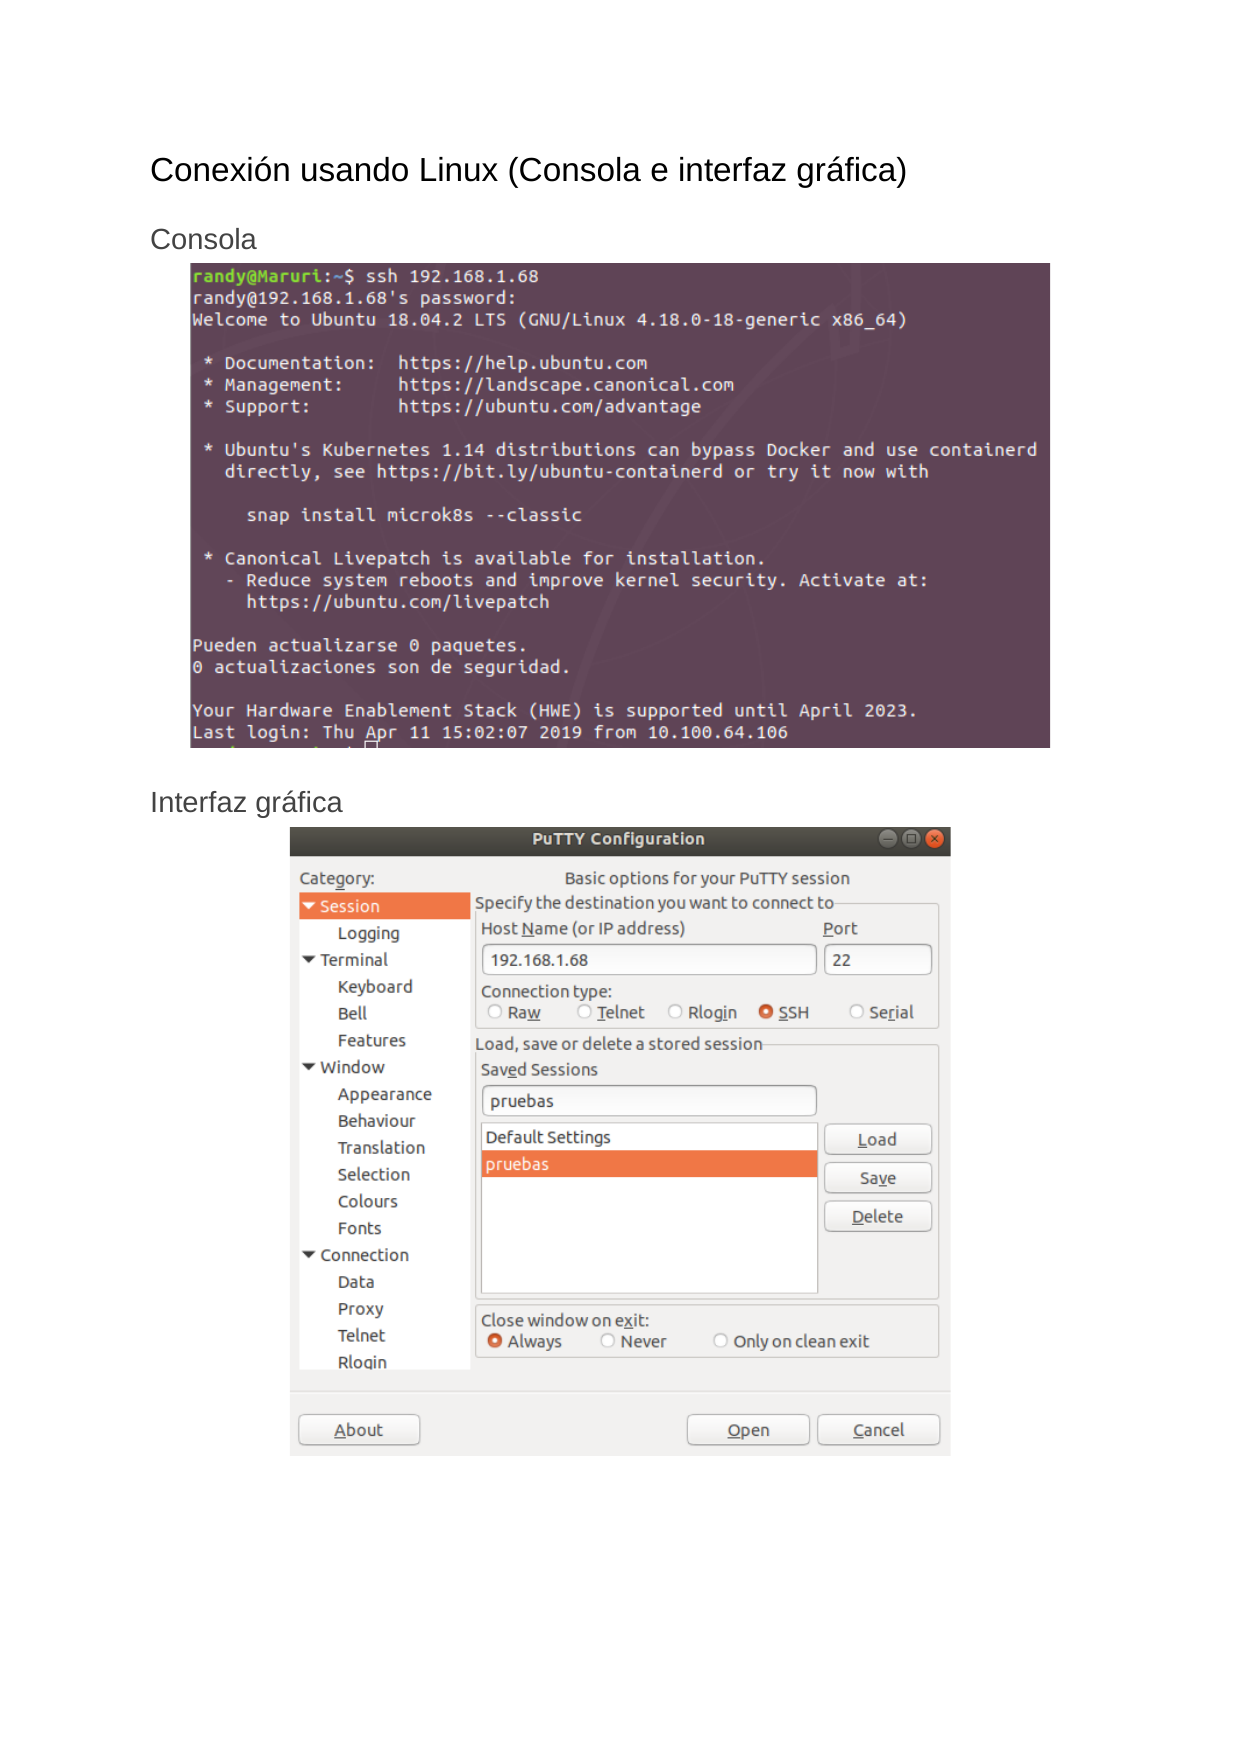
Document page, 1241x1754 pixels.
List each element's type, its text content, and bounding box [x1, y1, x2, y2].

subtitle Consola [150, 222, 1090, 255]
subtitle Interfaz gráfica [150, 785, 1090, 819]
picture [190, 263, 1051, 748]
subtitle Conexión usando Linux (Consola e interfaz gráfica) [150, 150, 1090, 188]
picture [289, 827, 951, 1456]
